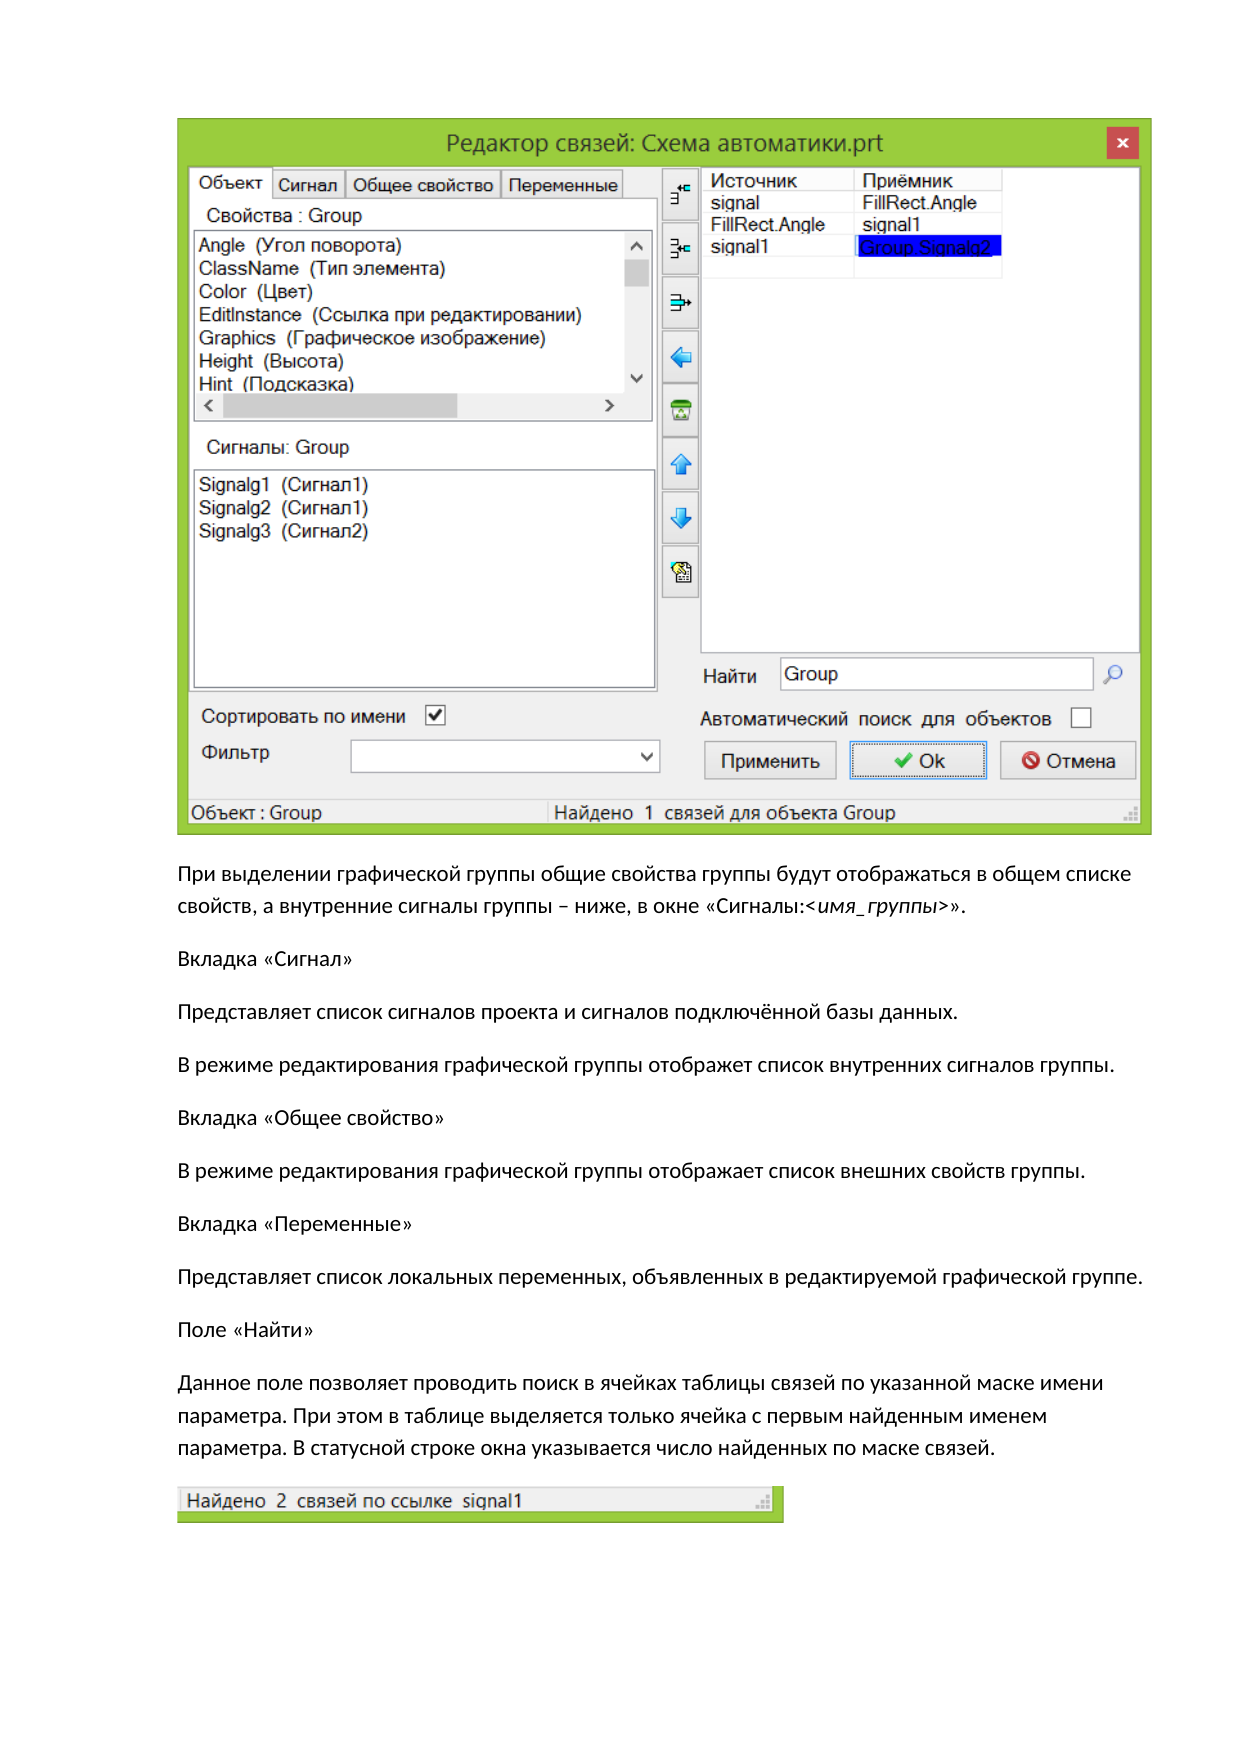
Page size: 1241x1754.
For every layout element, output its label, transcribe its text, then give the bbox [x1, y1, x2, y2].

text В режиме редактирования графической группы отображает список внешних свойств группы. [177, 1156, 1152, 1184]
picture [177, 118, 1152, 835]
picture [177, 1486, 784, 1523]
text В режиме редактирования графической группы отображет список внутренних сигналов группы. [177, 1050, 1152, 1078]
text Данное поле позволяет проводить поиск в ячейках таблицы связей по указанной маске имени параметра. При этом в таблице выделяется только ячейка с первым найденным именем параметра. В статусной строке окна указывается число найденных по маске связей. [177, 1368, 1152, 1461]
text Вкладка «Сигнал» [177, 944, 1152, 972]
text Представляет список сигналов проекта и сигналов подключённой базы данных. [177, 997, 1152, 1025]
text Вкладка «Переменные» [177, 1209, 1152, 1237]
text При выделении графической группы общие свойства группы будут отображаться в общем списке свойств, а внутренние сигналы группы – ниже, в окне «Сигналы:<имя_группы>». [177, 859, 1152, 919]
text Поле «Найти» [177, 1316, 1152, 1343]
text Вкладка «Общее свойство» [177, 1103, 1152, 1131]
text Представляет список локальных переменных, объявленных в редактируемой графической группе. [177, 1262, 1152, 1291]
